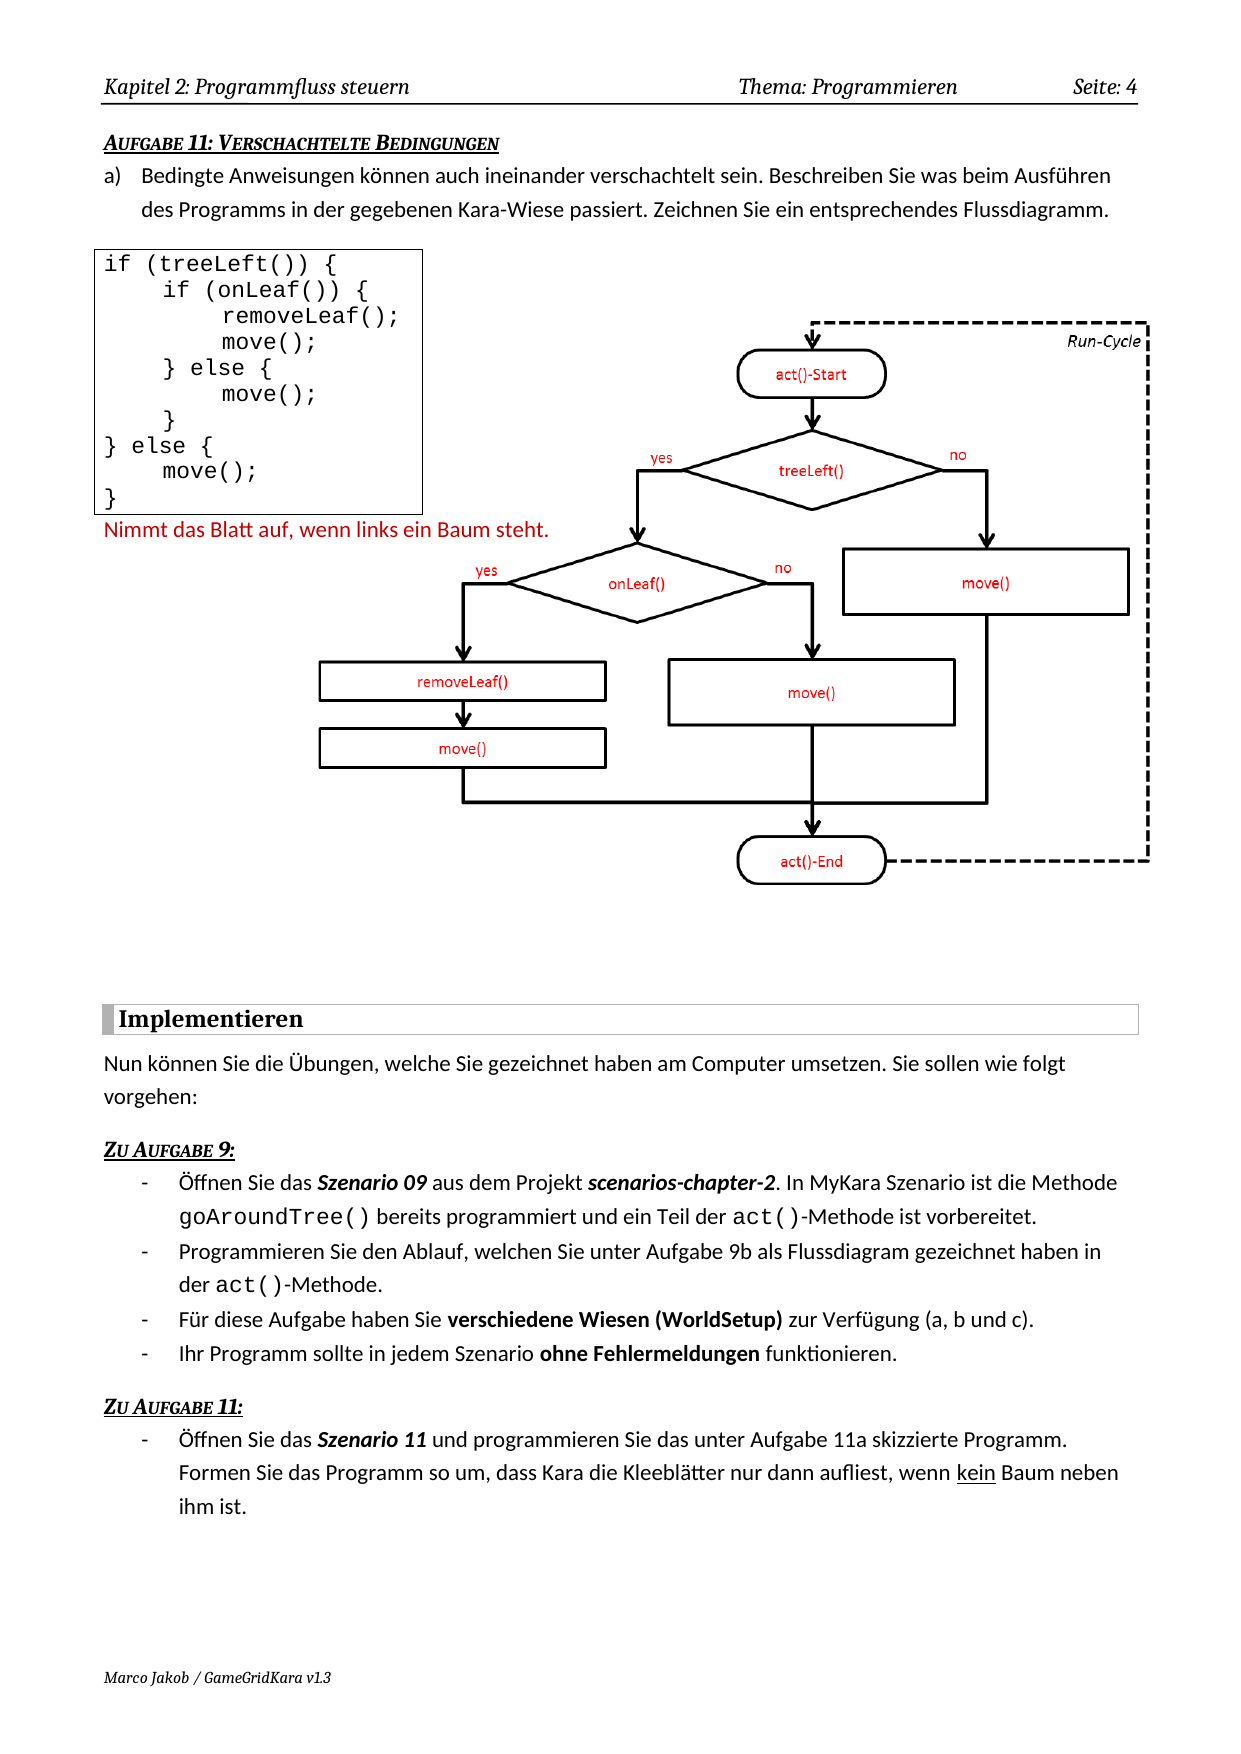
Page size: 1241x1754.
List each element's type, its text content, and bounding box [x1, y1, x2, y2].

text move(); [95, 327, 422, 353]
list Ihr Programm sollte in jedem Szenario ohne Fehlermeldungen funktionieren. [141, 1339, 1137, 1367]
text Zu Aufgabe 9: [103, 1137, 1137, 1163]
list Für diese Aufgabe haben Sie verschiedene Wiesen (WorldSetup) zur Verfügung (a, b und c). [141, 1306, 1137, 1333]
text } [95, 405, 422, 431]
list Programmieren Sie den Ablauf, welchen Sie unter Aufgabe 9b als Flussdiagram gezeichnet haben in der act()-Methode. [141, 1237, 1137, 1300]
text Zu Aufgabe 11: [103, 1393, 1137, 1420]
list Bedingte Anweisungen können auch ineinander verschachtelt sein. Beschreiben Sie was beim Ausführen des Programms in der gegebenen Kara-Wiese passiert. Zeichnen Sie ein entsprechendes Flussdiagramm. [103, 161, 1137, 223]
text Aufgabe 11: Verschachtelte Bedingungen [103, 130, 1137, 156]
list Öffnen Sie das Szenario 11 und programmieren Sie das unter Aufgabe 11a skizzierte Programm. Formen Sie das Programm so um, dass Kara die Kleeblätter nur dann aufliest, wenn kein Baum neben ihm ist. [141, 1425, 1137, 1520]
text Nimmt das Blatt auf, wenn links ein Baum steht. [103, 515, 1137, 543]
text } [95, 483, 422, 514]
text if (onLeaf()) { [95, 275, 422, 301]
text } else { [95, 353, 422, 379]
picture [318, 321, 1152, 885]
list Öffnen Sie das Szenario 09 aus dem Projekt scenarios-chapter-2. In MyKara Szenario ist die Methode goAroundTree() bereits programmiert und ein Teil der act()-Methode ist vorbereitet. [141, 1168, 1137, 1231]
text move(); [95, 457, 422, 483]
text removeLeaf(); [95, 301, 422, 327]
text move(); [95, 379, 422, 405]
text Nun können Sie die Übungen, welche Sie gezeichnet haben am Computer umsetzen. Sie sollen wie folgt vorgehen: [103, 1049, 1137, 1111]
text if (treeLeft()) { [95, 250, 422, 275]
text } else { [95, 431, 422, 457]
subtitle Implementieren [114, 1005, 1138, 1034]
